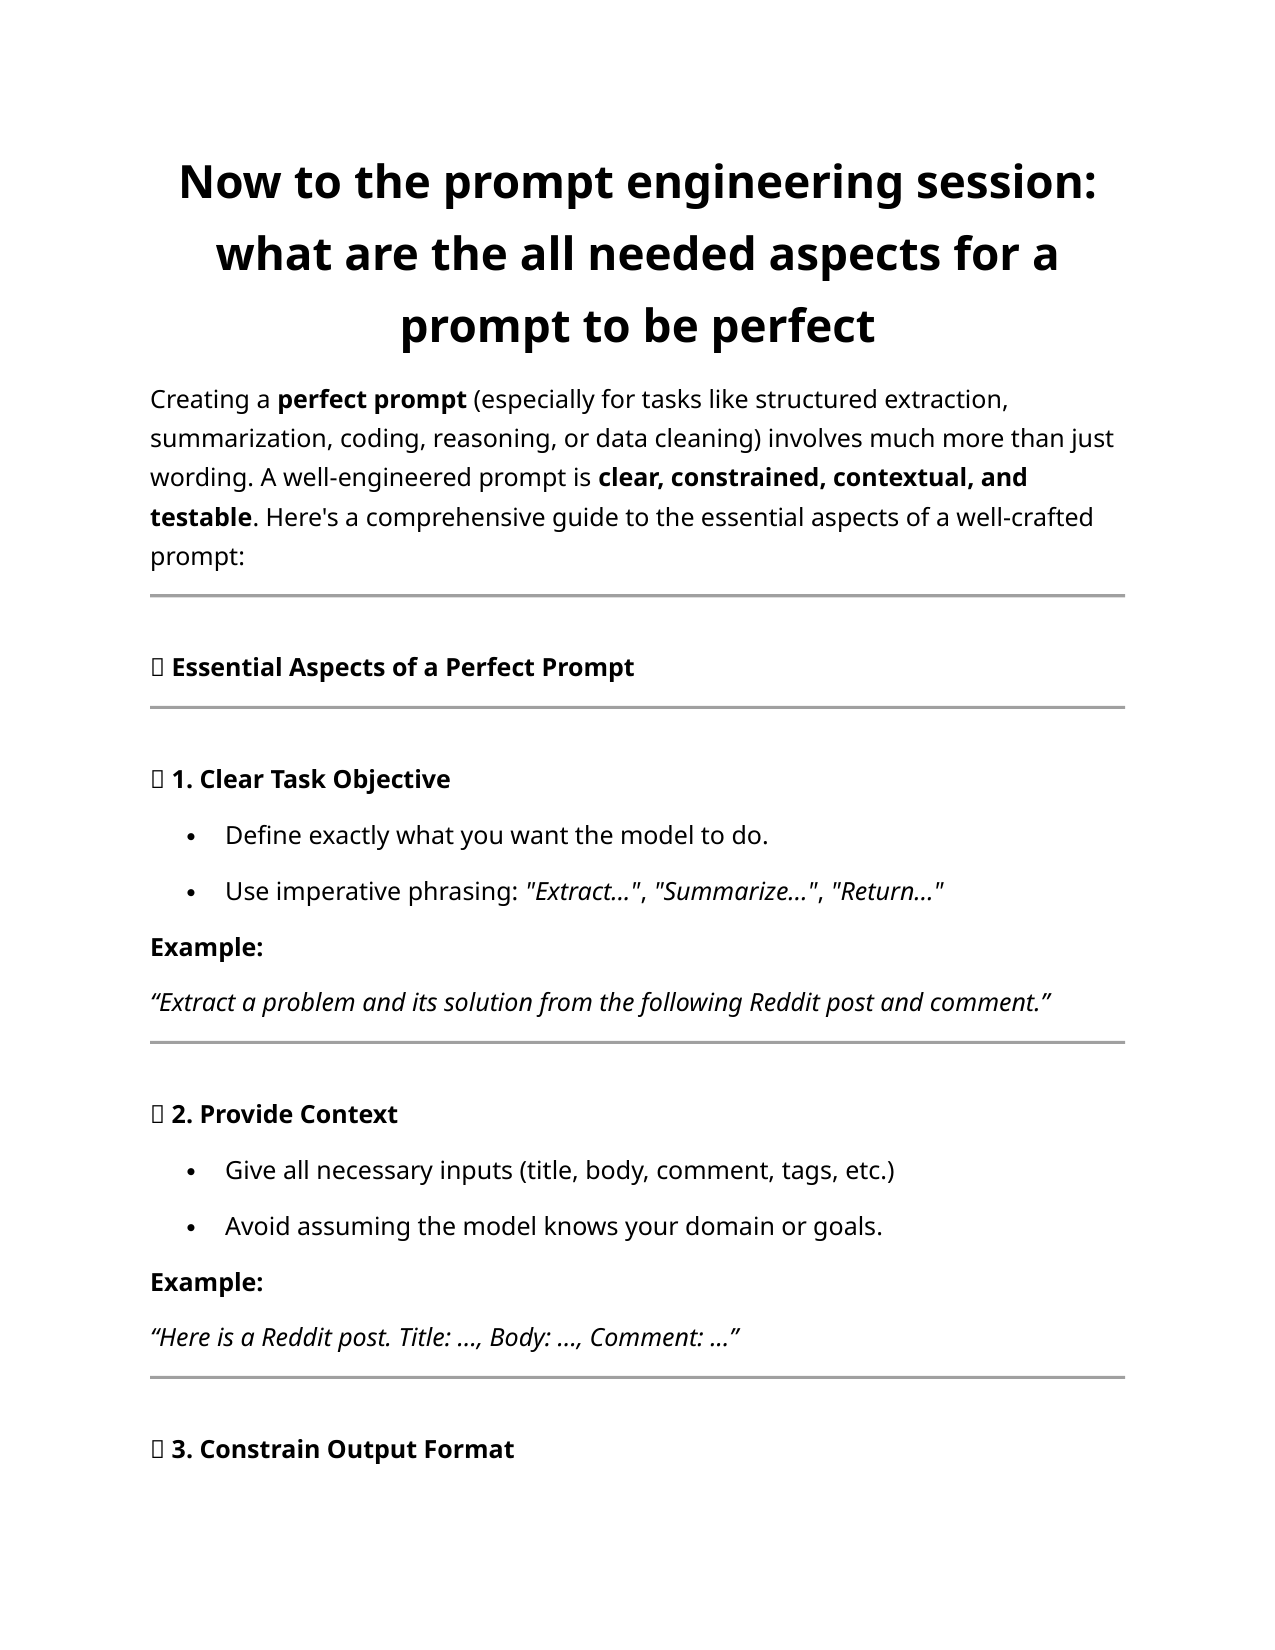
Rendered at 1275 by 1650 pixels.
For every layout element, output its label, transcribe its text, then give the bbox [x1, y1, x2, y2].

text ✅ 1. Clear Task Objective [150, 762, 1125, 796]
text Example: [150, 1264, 1125, 1298]
text ✅ 2. Provide Context [150, 1097, 1125, 1131]
text “Here is a Reddit post. Title: ..., Body: ..., Comment: ...” [150, 1320, 1125, 1354]
text ✅ 3. Constrain Output Format [150, 1432, 1125, 1466]
text Example: [150, 929, 1125, 963]
list Define exactly what you want the model to do. [187, 817, 1125, 852]
text Now to the prompt engineering session: what are the all needed aspects for a prompt to be perfect [150, 150, 1125, 356]
text Creating a perfect prompt (especially for tasks like structured extraction, summarization, coding, reasoning, or data cleaning) involves much more than just wording. A well-engineered prompt is clear, constrained, contextual, and testable. Here's a comprehensive guide to the essential aspects of a well-crafted prompt: [150, 382, 1125, 572]
text “Extract a problem and its solution from the following Reddit post and comment.” [150, 985, 1125, 1019]
list Avoid assuming the model knows your domain or goals. [187, 1208, 1125, 1242]
text 🧠 Essential Aspects of a Perfect Prompt [150, 650, 1125, 684]
list Give all necessary inputs (title, body, comment, tags, etc.) [187, 1152, 1125, 1187]
list Use imperative phrasing: "Extract...", "Summarize...", "Return..." [187, 873, 1125, 907]
